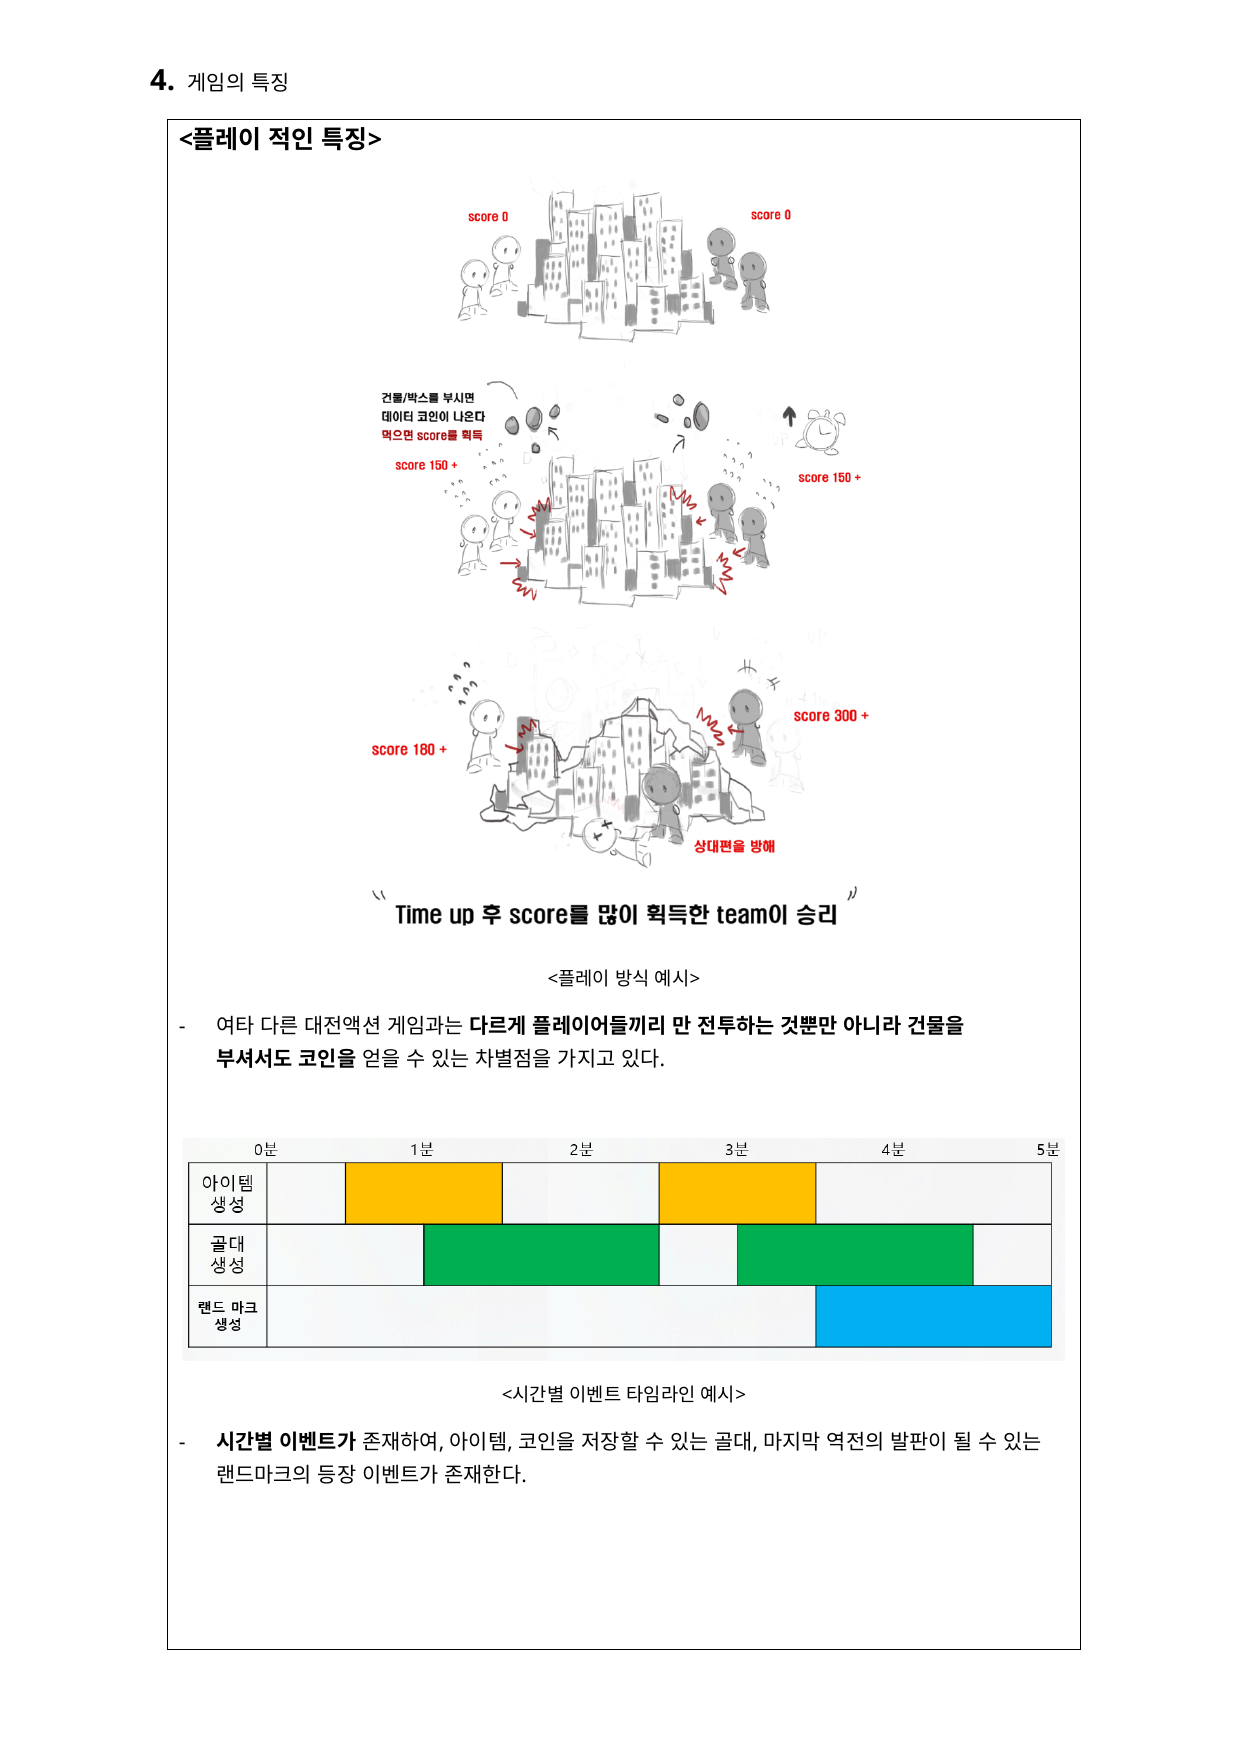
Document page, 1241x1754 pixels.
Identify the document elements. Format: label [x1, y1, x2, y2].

table_header [168, 120, 1080, 1649]
picture [373, 175, 874, 626]
picture [182, 1138, 1066, 1361]
picture [328, 627, 919, 945]
